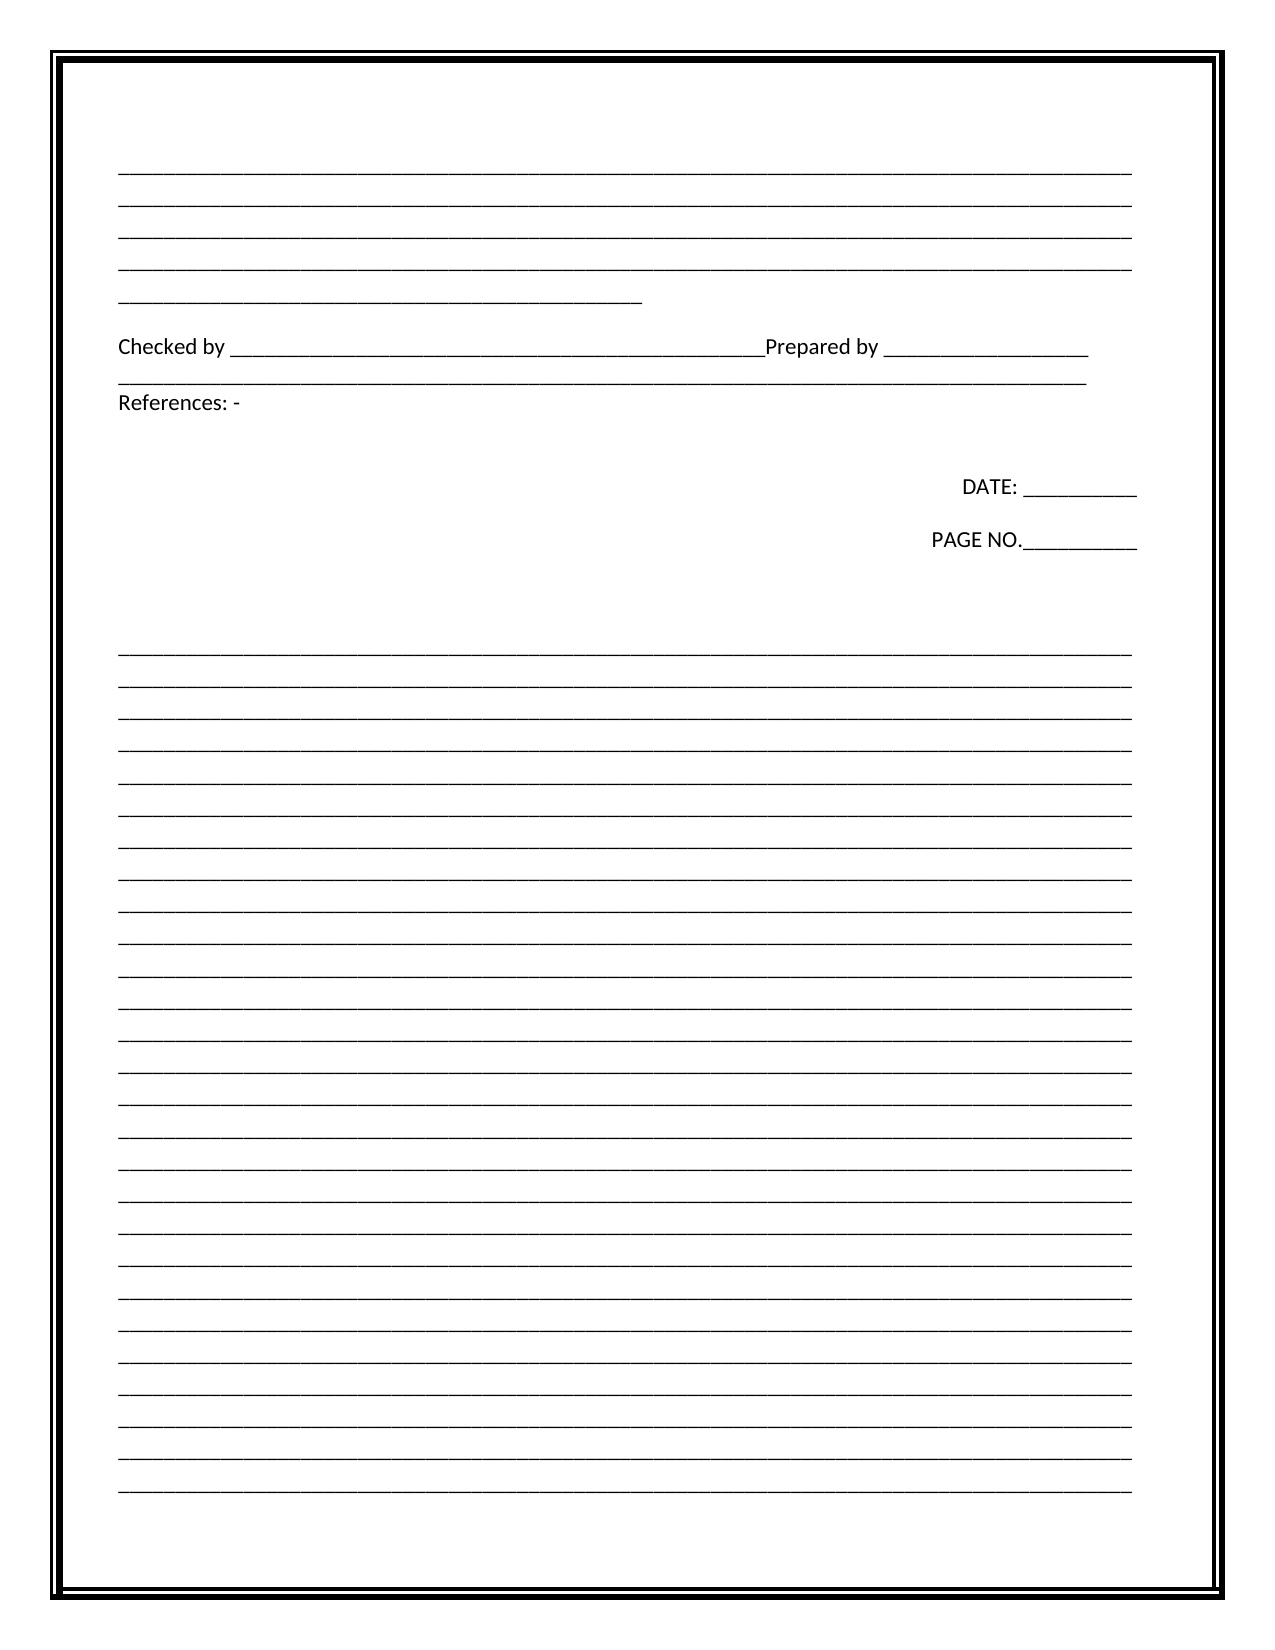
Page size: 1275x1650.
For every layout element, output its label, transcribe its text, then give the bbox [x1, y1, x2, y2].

text Checked by _______________________________________________Prepared by __________________ [118, 332, 1137, 360]
text DATE: __________ [118, 472, 1137, 500]
text PAGE NO.__________ [118, 525, 1137, 553]
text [118, 150, 1137, 307]
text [118, 631, 1137, 1496]
text References: - [118, 388, 1137, 416]
text _____________________________________________________________________________________ [118, 360, 1137, 388]
